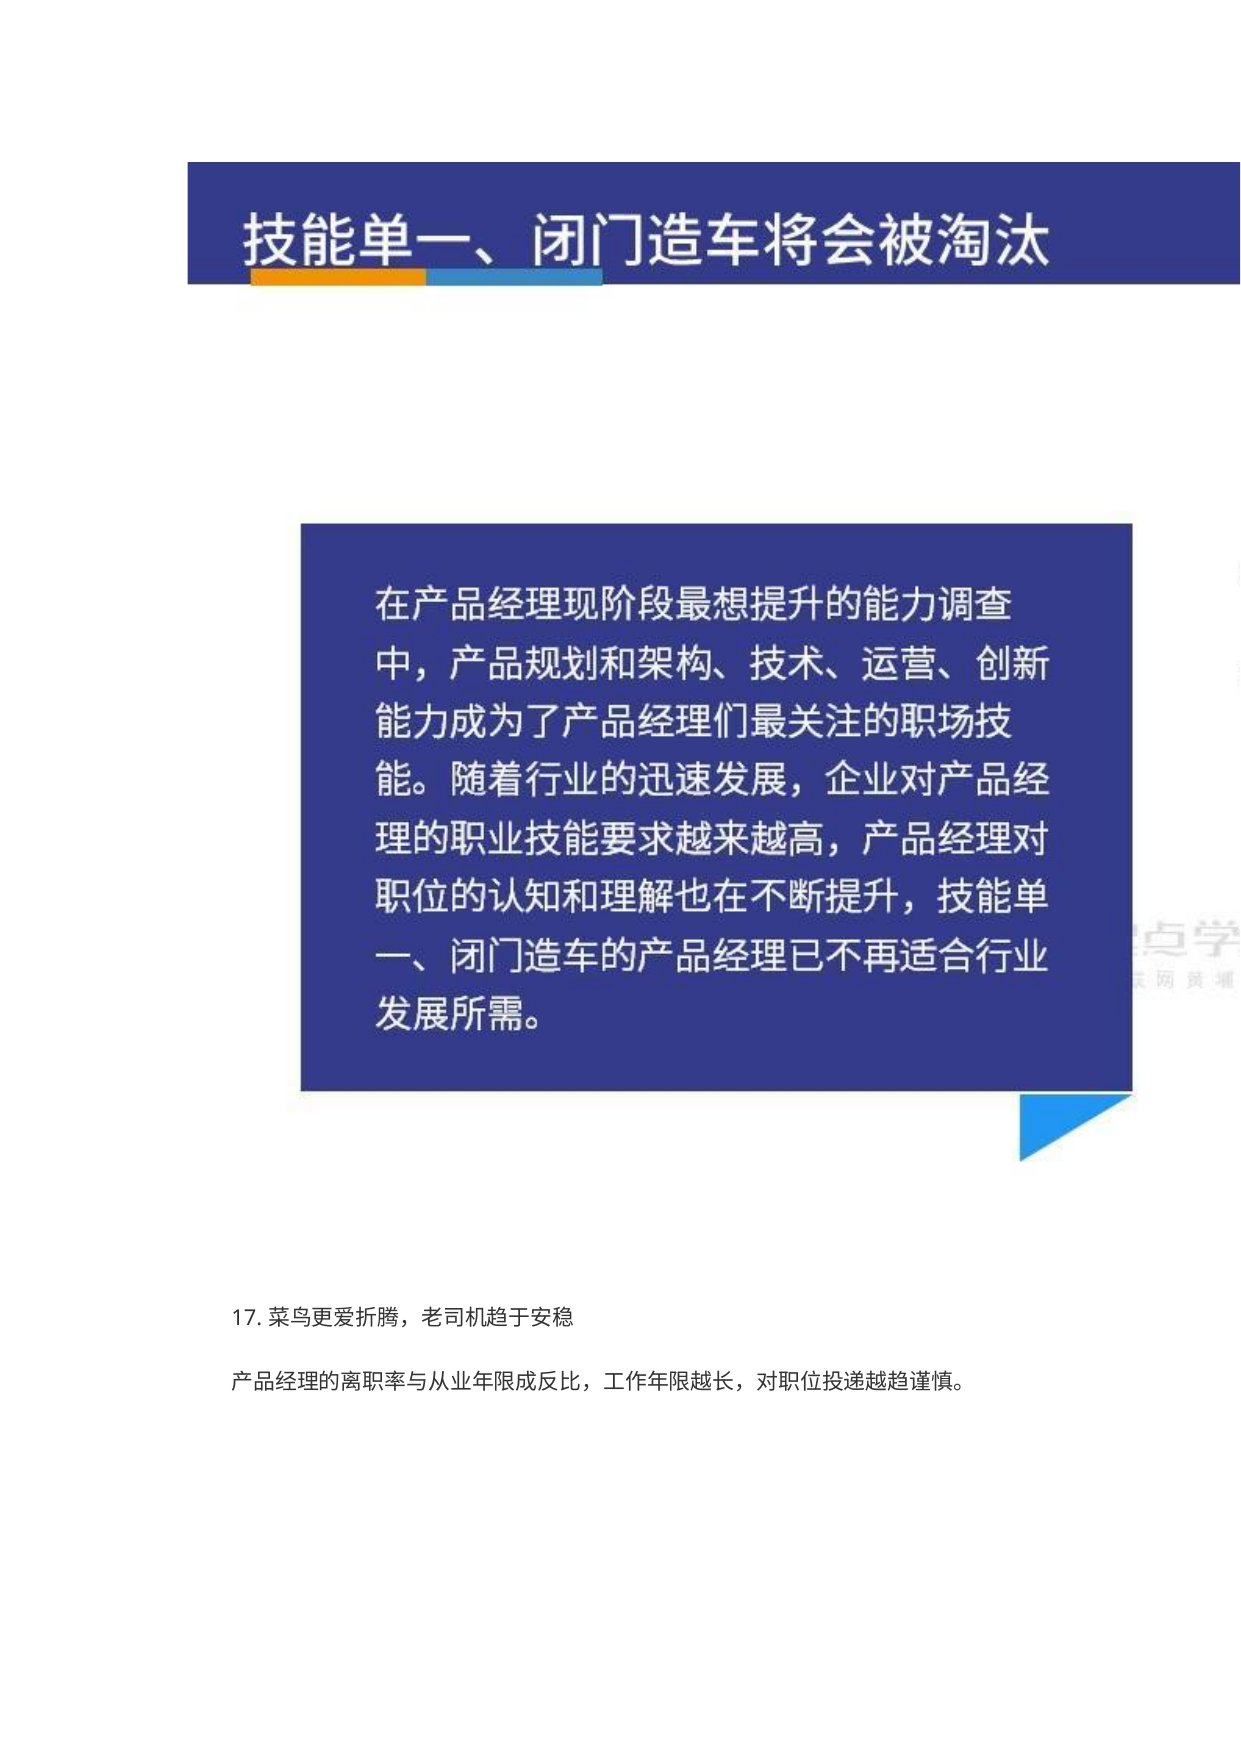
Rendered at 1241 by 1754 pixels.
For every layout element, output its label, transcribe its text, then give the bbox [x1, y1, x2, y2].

picture [187, 162, 1241, 1287]
text 17. 菜鸟更爱折腾，老司机趋于安稳 [187, 1299, 1053, 1332]
text 产品经理的离职率与从业年限成反比，工作年限越长，对职位投递越趋谨慎。 [187, 1363, 1053, 1396]
